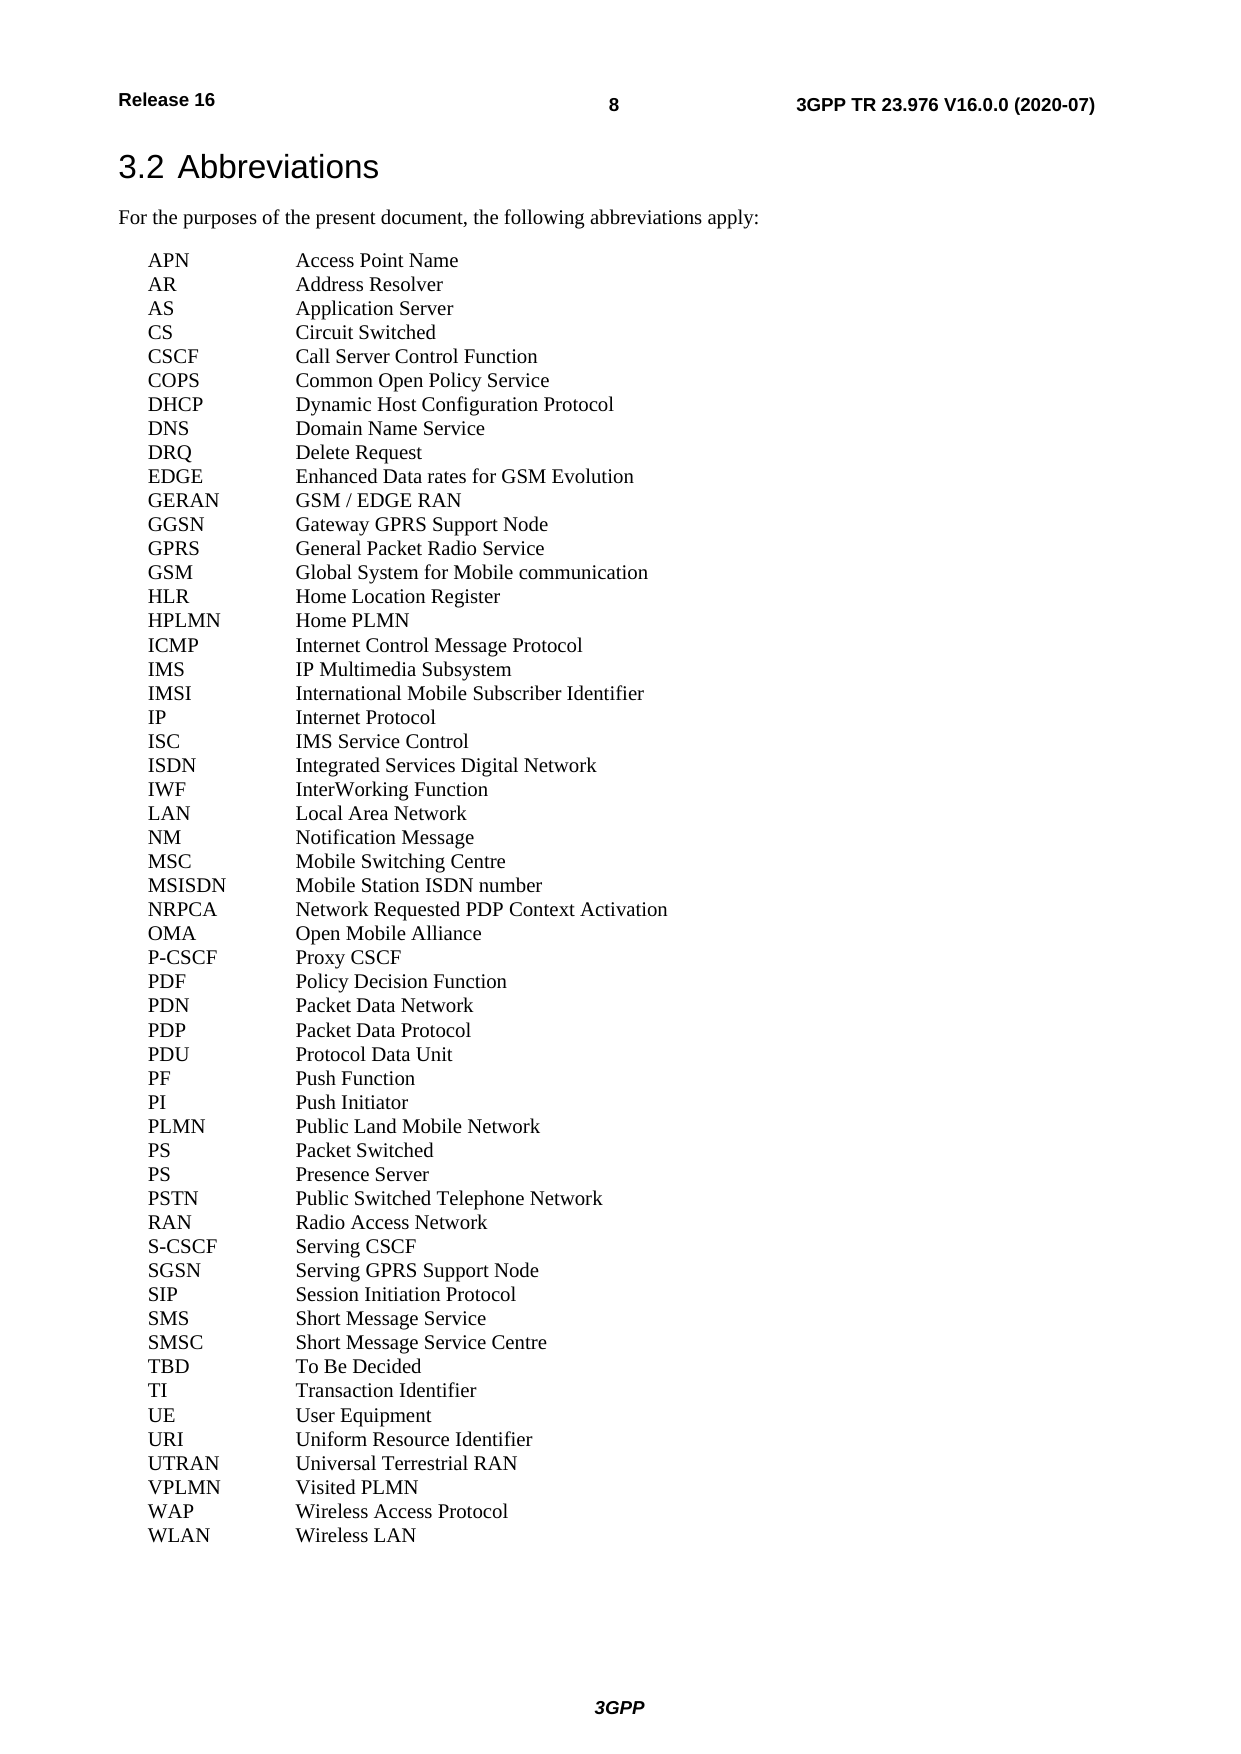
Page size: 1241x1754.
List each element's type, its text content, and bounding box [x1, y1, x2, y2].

text RAN Radio Access Network [148, 1210, 1122, 1234]
text S-CSCF Serving CSCF [148, 1234, 1122, 1258]
text ISDN Integrated Services Digital Network [148, 753, 1122, 777]
text P-CSCF Proxy CSCF [148, 945, 1122, 969]
text WAP Wireless Access Protocol [148, 1499, 1122, 1523]
text PS Packet Switched [148, 1138, 1122, 1162]
text TBD To Be Decided [148, 1354, 1122, 1378]
text PI Push Initiator [148, 1090, 1122, 1114]
text LAN Local Area Network [148, 801, 1122, 825]
text IMS IP Multimedia Subsystem [148, 657, 1122, 681]
text ICMP Internet Control Message Protocol [148, 632, 1122, 657]
text CS Circuit Switched [148, 320, 1122, 344]
text PS Presence Server [148, 1162, 1122, 1186]
text CSCF Call Server Control Function [148, 344, 1122, 368]
text AS Application Server [148, 296, 1122, 320]
text DNS Domain Name Service [148, 416, 1122, 440]
text TI Transaction Identifier [148, 1378, 1122, 1402]
text PSTN Public Switched Telephone Network [148, 1186, 1122, 1210]
text EDGE Enhanced Data rates for GSM Evolution [148, 464, 1122, 488]
text HPLMN Home PLMN [148, 608, 1122, 632]
text PDU Protocol Data Unit [148, 1042, 1122, 1066]
text PF Push Function [148, 1066, 1122, 1090]
text IMSI International Mobile Subscriber Identifier [148, 681, 1122, 705]
text GGSN Gateway GPRS Support Node [148, 512, 1122, 536]
text APN Access Point Name [148, 247, 1122, 272]
text PLMN Public Land Mobile Network [148, 1114, 1122, 1138]
text MSC Mobile Switching Centre [148, 849, 1122, 873]
text VPLMN Visited PLMN [148, 1475, 1122, 1499]
text ISC IMS Service Control [148, 729, 1122, 753]
text SGSN Serving GPRS Support Node [148, 1258, 1122, 1282]
text AR Address Resolver [148, 272, 1122, 296]
text HLR Home Location Register [148, 584, 1122, 608]
text IWF InterWorking Function [148, 777, 1122, 801]
text GSM Global System for Mobile communication [148, 560, 1122, 584]
text COPS Common Open Policy Service [148, 368, 1122, 392]
text PDN Packet Data Network [148, 993, 1122, 1017]
text MSISDN Mobile Station ISDN number [148, 873, 1122, 897]
text PDF Policy Decision Function [148, 969, 1122, 993]
text WLAN Wireless LAN [148, 1523, 1122, 1547]
text DRQ Delete Request [148, 440, 1122, 464]
text IP Internet Protocol [148, 705, 1122, 729]
text UTRAN Universal Terrestrial RAN [148, 1451, 1122, 1475]
text NRPCA Network Requested PDP Context Activation [148, 897, 1122, 921]
text GPRS General Packet Radio Service [148, 536, 1122, 560]
text PDP Packet Data Protocol [148, 1017, 1122, 1042]
text OMA Open Mobile Alliance [148, 921, 1122, 945]
text DHCP Dynamic Host Configuration Protocol [148, 392, 1122, 416]
text UE User Equipment [148, 1402, 1122, 1427]
text SMS Short Message Service [148, 1306, 1122, 1330]
text NM Notification Message [148, 825, 1122, 849]
subtitle 3.2 Abbreviations [118, 147, 1122, 186]
text For the purposes of the present document, the following abbreviations apply: [118, 205, 1122, 229]
text SIP Session Initiation Protocol [148, 1282, 1122, 1306]
text GERAN GSM / EDGE RAN [148, 488, 1122, 512]
text URI Uniform Resource Identifier [148, 1427, 1122, 1451]
text SMSC Short Message Service Centre [148, 1330, 1122, 1354]
